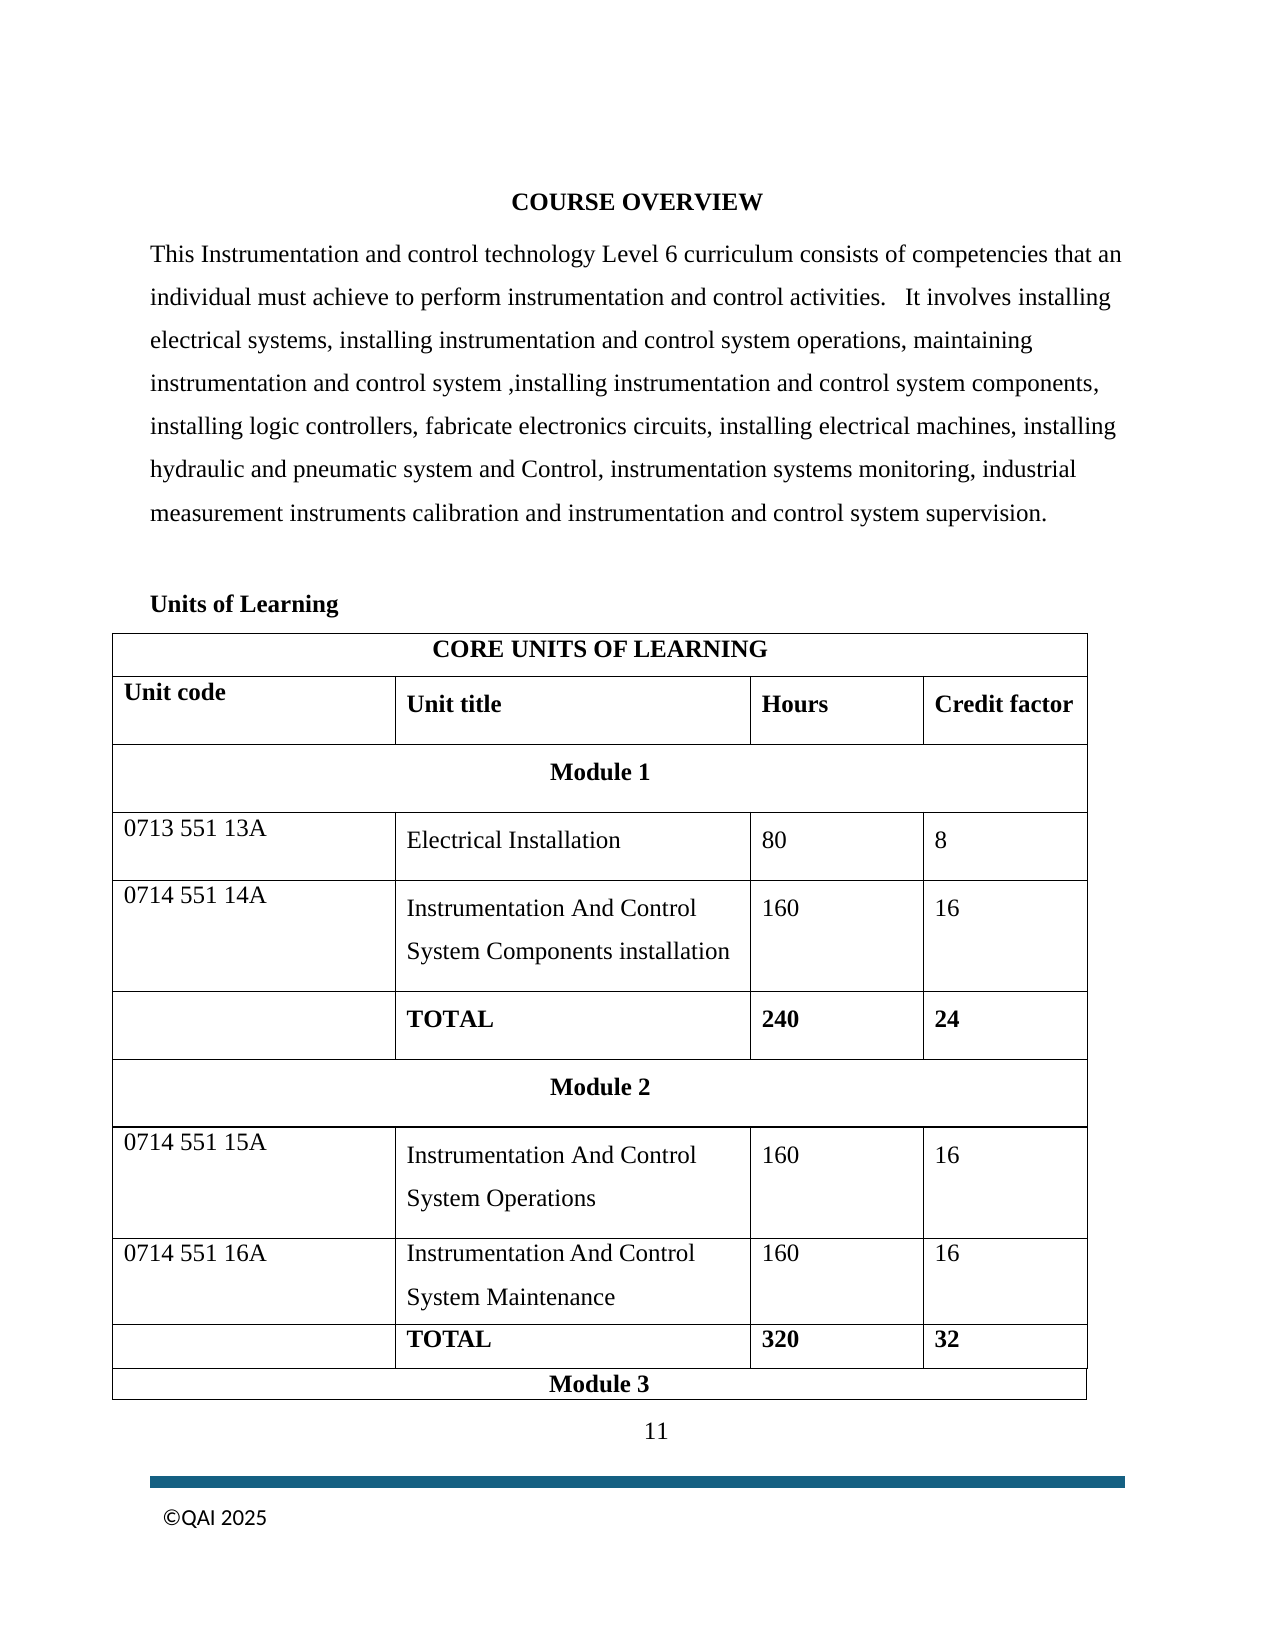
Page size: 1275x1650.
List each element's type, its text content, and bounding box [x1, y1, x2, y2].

table_cell Module 1 [113, 745, 1087, 812]
table_cell Unit code [113, 677, 395, 744]
table_cell 24 [924, 992, 1087, 1058]
table_cell 0714 551 14A [113, 881, 395, 991]
table_cell 8 [924, 813, 1087, 879]
table_cell 16 [924, 881, 1087, 991]
table_cell 0713 551 13A [113, 813, 395, 879]
text Units of Learning [149, 589, 1125, 618]
table_cell Unit title [396, 677, 750, 744]
table_cell [113, 1325, 395, 1368]
table_cell 16 [924, 1239, 1087, 1323]
table_cell 16 [924, 1128, 1087, 1237]
table_cell TOTAL [396, 992, 750, 1058]
table_cell Electrical Installation [396, 813, 750, 879]
text COURSE OVERVIEW [149, 187, 1125, 216]
table_cell 32 [924, 1325, 1087, 1368]
table_cell 160 [751, 1128, 923, 1237]
table_cell Instrumentation And Control System Maintenance [396, 1239, 750, 1323]
table_cell Credit factor [924, 677, 1087, 744]
table_cell 160 [751, 881, 923, 991]
table_cell TOTAL [396, 1325, 750, 1368]
table_cell 240 [751, 992, 923, 1058]
table_cell 0714 551 16A [113, 1239, 395, 1323]
text This Instrumentation and control technology Level 6 curriculum consists of competencies that an individual must achieve to perform instrumentation and control activities. It involves installing electrical systems, installing instrumentation and control system operations, maintaining instrumentation and control system ,installing instrumentation and control system components, installing logic controllers, fabricate electronics circuits, installing electrical machines, installing hydraulic and pneumatic system and Control, instrumentation systems monitoring, industrial measurement instruments calibration and instrumentation and control system supervision. [150, 239, 1125, 526]
table_cell 0714 551 15A [113, 1128, 395, 1237]
table_cell Module 3 [113, 1369, 1086, 1399]
table_cell [113, 992, 395, 1058]
table_cell Instrumentation And Control System Components installation [396, 881, 750, 991]
table_cell Instrumentation And Control System Operations [396, 1128, 750, 1237]
table_cell 160 [751, 1239, 923, 1323]
table_header CORE UNITS OF LEARNING [113, 634, 1087, 676]
table_cell Hours [751, 677, 923, 744]
table_cell Module 2 [113, 1060, 1087, 1126]
table_cell 80 [751, 813, 923, 879]
table_cell 320 [751, 1325, 923, 1368]
